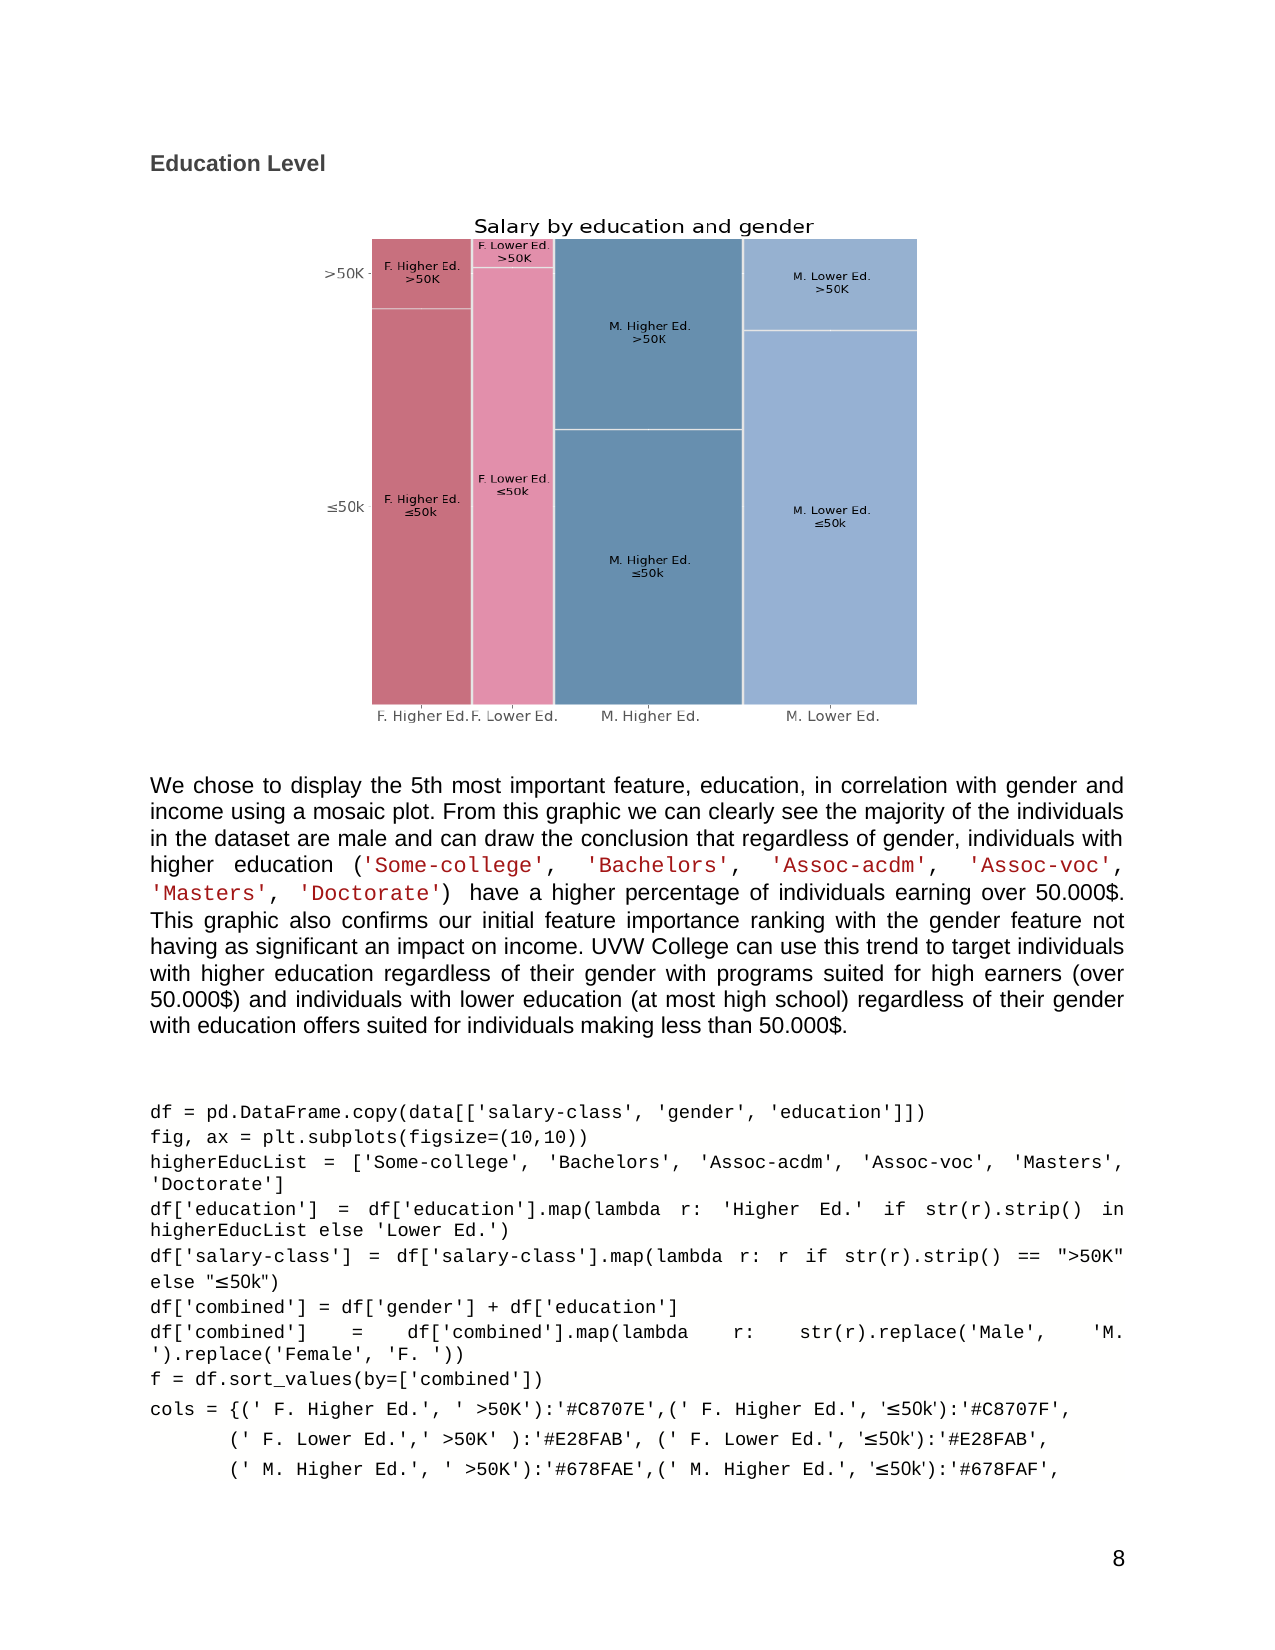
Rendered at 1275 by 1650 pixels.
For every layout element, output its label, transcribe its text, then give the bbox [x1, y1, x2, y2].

text df = pd.DataFrame.copy(data[['salary-class', 'gender', 'education']]) [150, 1102, 1125, 1124]
text df['salary-class'] = df['salary-class'].map(lambda r: r if str(r).strip() == ">50K" else "≤50k") [150, 1247, 1125, 1294]
picture [312, 214, 927, 729]
text df['education'] = df['education'].map(lambda r: 'Higher Ed.' if str(r).strip() in higherEducList else 'Lower Ed.') [150, 1200, 1125, 1242]
text (' M. Higher Ed.', ' >50K'):'#678FAE',(' M. Higher Ed.', '≤50k'):'#678FAF', [150, 1455, 1125, 1481]
text df['combined'] = df['combined'].map(lambda r: str(r).replace('Male', 'M. ').replace('Female', 'F. ')) [150, 1323, 1125, 1366]
text f = df.sort_values(by=['combined']) [150, 1370, 1125, 1391]
text higherEducList = ['Some-college', 'Bachelors', 'Assoc-acdm', 'Assoc-voc', 'Masters', 'Doctorate'] [150, 1153, 1125, 1196]
text fig, ax = plt.subplots(figsize=(10,10)) [150, 1128, 1125, 1149]
text df['combined'] = df['gender'] + df['education'] [150, 1298, 1125, 1319]
text (' F. Lower Ed.',' >50K' ):'#E28FAB', (' F. Lower Ed.', '≤50k'):'#E28FAB', [150, 1425, 1125, 1451]
text cols = {(' F. Higher Ed.', ' >50K'):'#C8707E',(' F. Higher Ed.', '≤50k'):'#C8707F', [150, 1395, 1125, 1421]
text Education Level [150, 150, 1125, 176]
